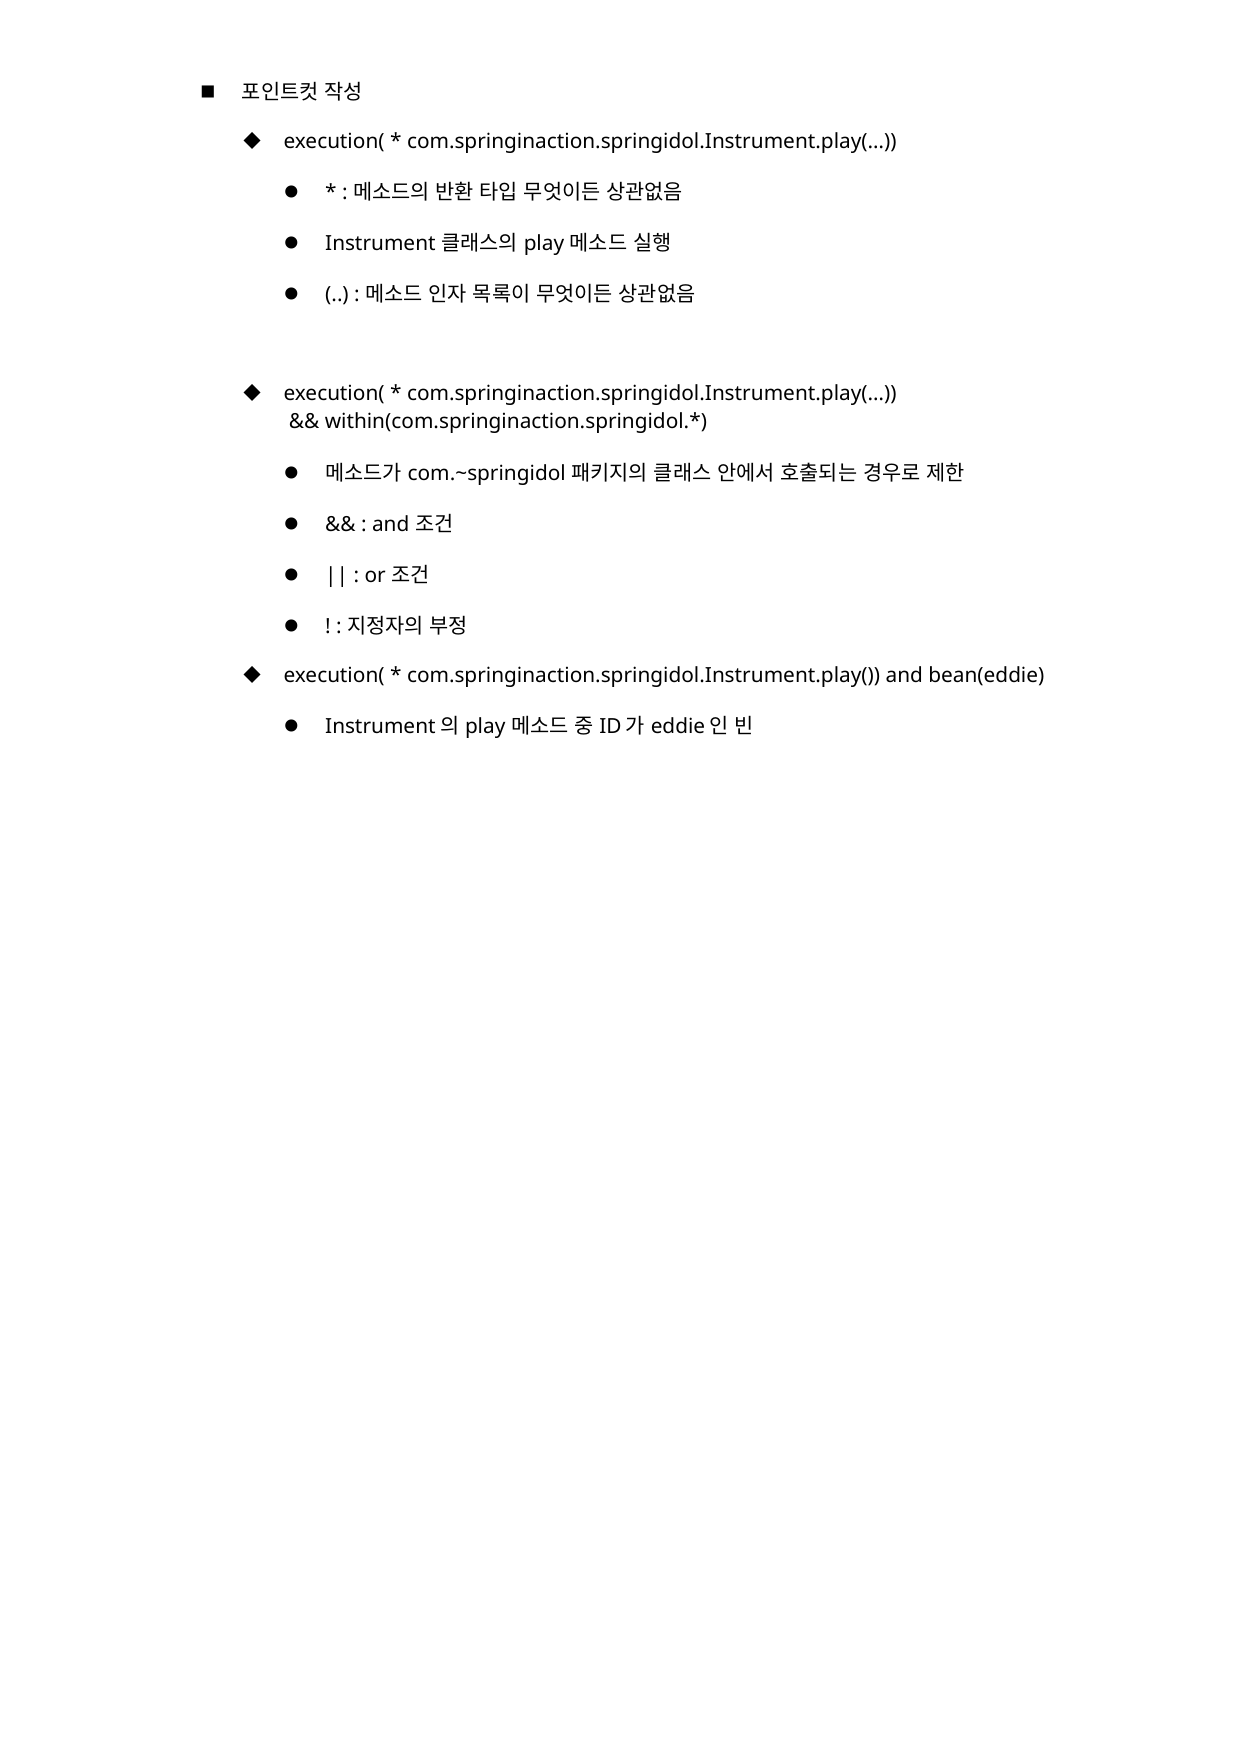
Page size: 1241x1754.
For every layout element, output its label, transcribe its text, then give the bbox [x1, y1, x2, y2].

list (..) : 메소드 인자 목록이 무엇이든 상관없음 [283, 278, 1165, 308]
list && : and 조건 [283, 507, 1165, 537]
list 메소드가 com.~springidol 패키지의 클래스 안에서 호출되는 경우로 제한 [283, 456, 1165, 486]
list Instrument 클래스의 play 메소드 실행 [283, 226, 1165, 257]
list execution( * com.springinaction.springidol.Instrument.play()) and bean(eddie) [242, 660, 1165, 689]
list 포인트컷 작성 [200, 75, 1165, 105]
list || : or 조건 [283, 558, 1165, 588]
list ! : 지정자의 부정 [283, 609, 1165, 639]
list execution( * com.springinaction.springidol.Instrument.play(…)) && within(com.springinaction.springidol.*) [242, 378, 1165, 435]
list Instrument의 play 메소드 중 ID가 eddie인 빈 [283, 709, 1165, 768]
list * : 메소드의 반환 타입 무엇이든 상관없음 [283, 175, 1165, 206]
list execution( * com.springinaction.springidol.Instrument.play(…)) [242, 126, 1165, 154]
